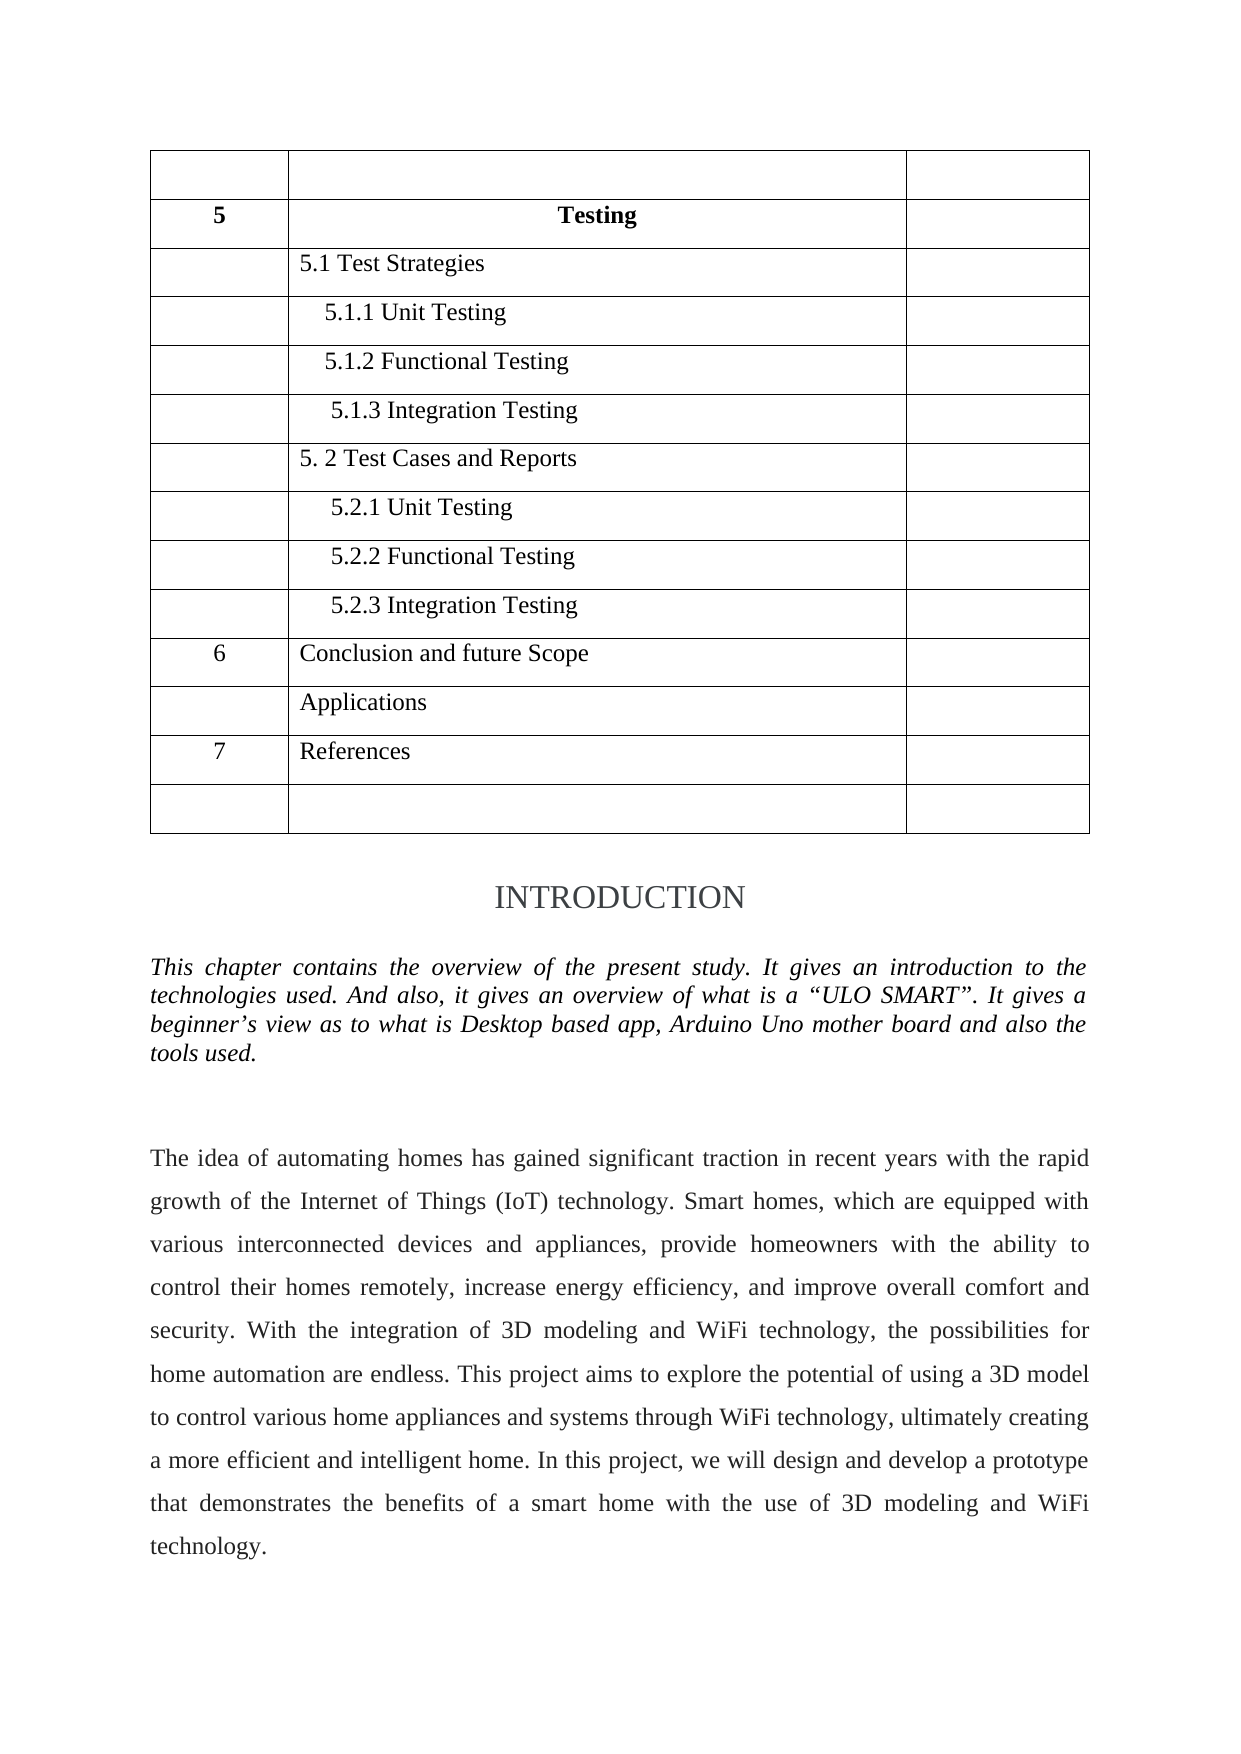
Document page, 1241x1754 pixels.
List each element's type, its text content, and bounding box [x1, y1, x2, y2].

table_cell [907, 639, 1089, 686]
table_cell 5.2.2 Functional Testing [289, 541, 906, 589]
table_cell [151, 785, 288, 832]
table_cell 5.1.1 Unit Testing [289, 297, 906, 345]
table_cell [151, 249, 288, 296]
table_cell Applications [289, 687, 906, 735]
table_cell [151, 151, 288, 199]
table_cell [907, 151, 1089, 199]
table_cell References [289, 736, 906, 784]
table_cell [907, 785, 1089, 832]
table_cell [907, 297, 1089, 345]
table_cell 5.2.1 Unit Testing [289, 492, 906, 540]
table_cell [151, 297, 288, 345]
table_cell Testing [289, 200, 906, 247]
table_cell [151, 590, 288, 637]
text This chapter contains the overview of the present study. It gives an introduction to the technologies used. And also, it gives an overview of what is a “ULO SMART”. It gives a beginner’s view as to what is Desktop based app, Arduino Uno mother board and also the tools used. [150, 952, 1090, 1067]
table_cell [289, 785, 906, 832]
table_cell 7 [151, 736, 288, 784]
table_cell [151, 687, 288, 735]
table_cell 5 [151, 200, 288, 247]
table_cell 6 [151, 639, 288, 686]
table_cell Conclusion and future Scope [289, 639, 906, 686]
table_cell [907, 200, 1089, 247]
table_cell 5.2.3 Integration Testing [289, 590, 906, 637]
table_cell [289, 151, 906, 199]
text INTRODUCTION [150, 877, 1090, 916]
text The idea of automating homes has gained significant traction in recent years with the rapid growth of the Internet of Things (IoT) technology. Smart homes, which are equipped with various interconnected devices and appliances, provide homeowners with the ability to control their homes remotely, increase energy efficiency, and improve overall comfort and security. With the integration of 3D modeling and WiFi technology, the possibilities for home automation are endless. This project aims to explore the potential of using a 3D model to control various home appliances and systems through WiFi technology, ultimately creating a more efficient and intelligent home. In this project, we will design and develop a prototype that demonstrates the benefits of a smart home with the use of 3D modeling and WiFi technology. [150, 1143, 1090, 1560]
table_cell [907, 444, 1089, 491]
table_cell 5. 2 Test Cases and Reports [289, 444, 906, 491]
table_cell [151, 492, 288, 540]
table_cell [151, 444, 288, 491]
table_cell [151, 541, 288, 589]
table_cell [907, 346, 1089, 394]
table_cell [907, 541, 1089, 589]
table_cell [151, 346, 288, 394]
table_cell 5.1 Test Strategies [289, 249, 906, 296]
table_cell [907, 492, 1089, 540]
table_cell [907, 249, 1089, 296]
table_cell [907, 395, 1089, 442]
table_cell [151, 395, 288, 442]
table_cell [907, 687, 1089, 735]
table_cell 5.1.2 Functional Testing [289, 346, 906, 394]
table_cell [907, 736, 1089, 784]
table_cell 5.1.3 Integration Testing [289, 395, 906, 442]
table_cell [907, 590, 1089, 637]
